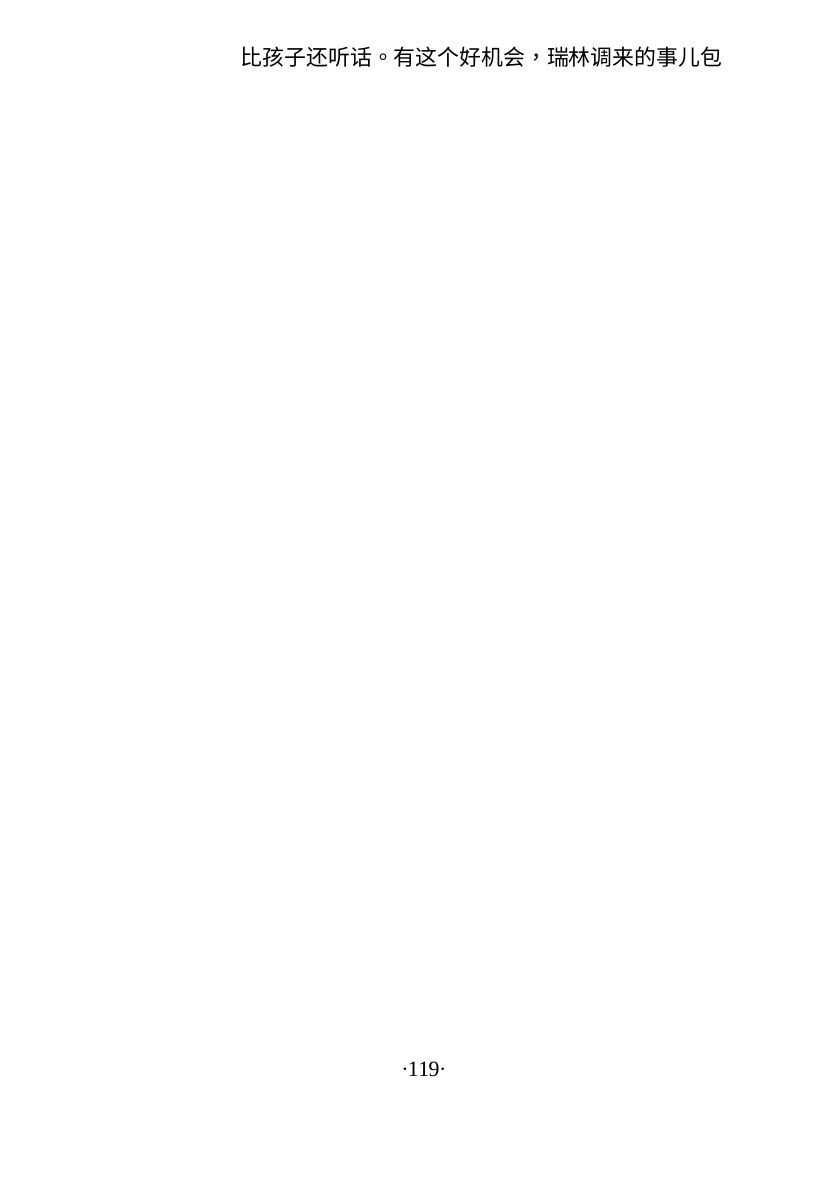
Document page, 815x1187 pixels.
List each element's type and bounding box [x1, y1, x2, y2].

text [155, 42, 722, 71]
